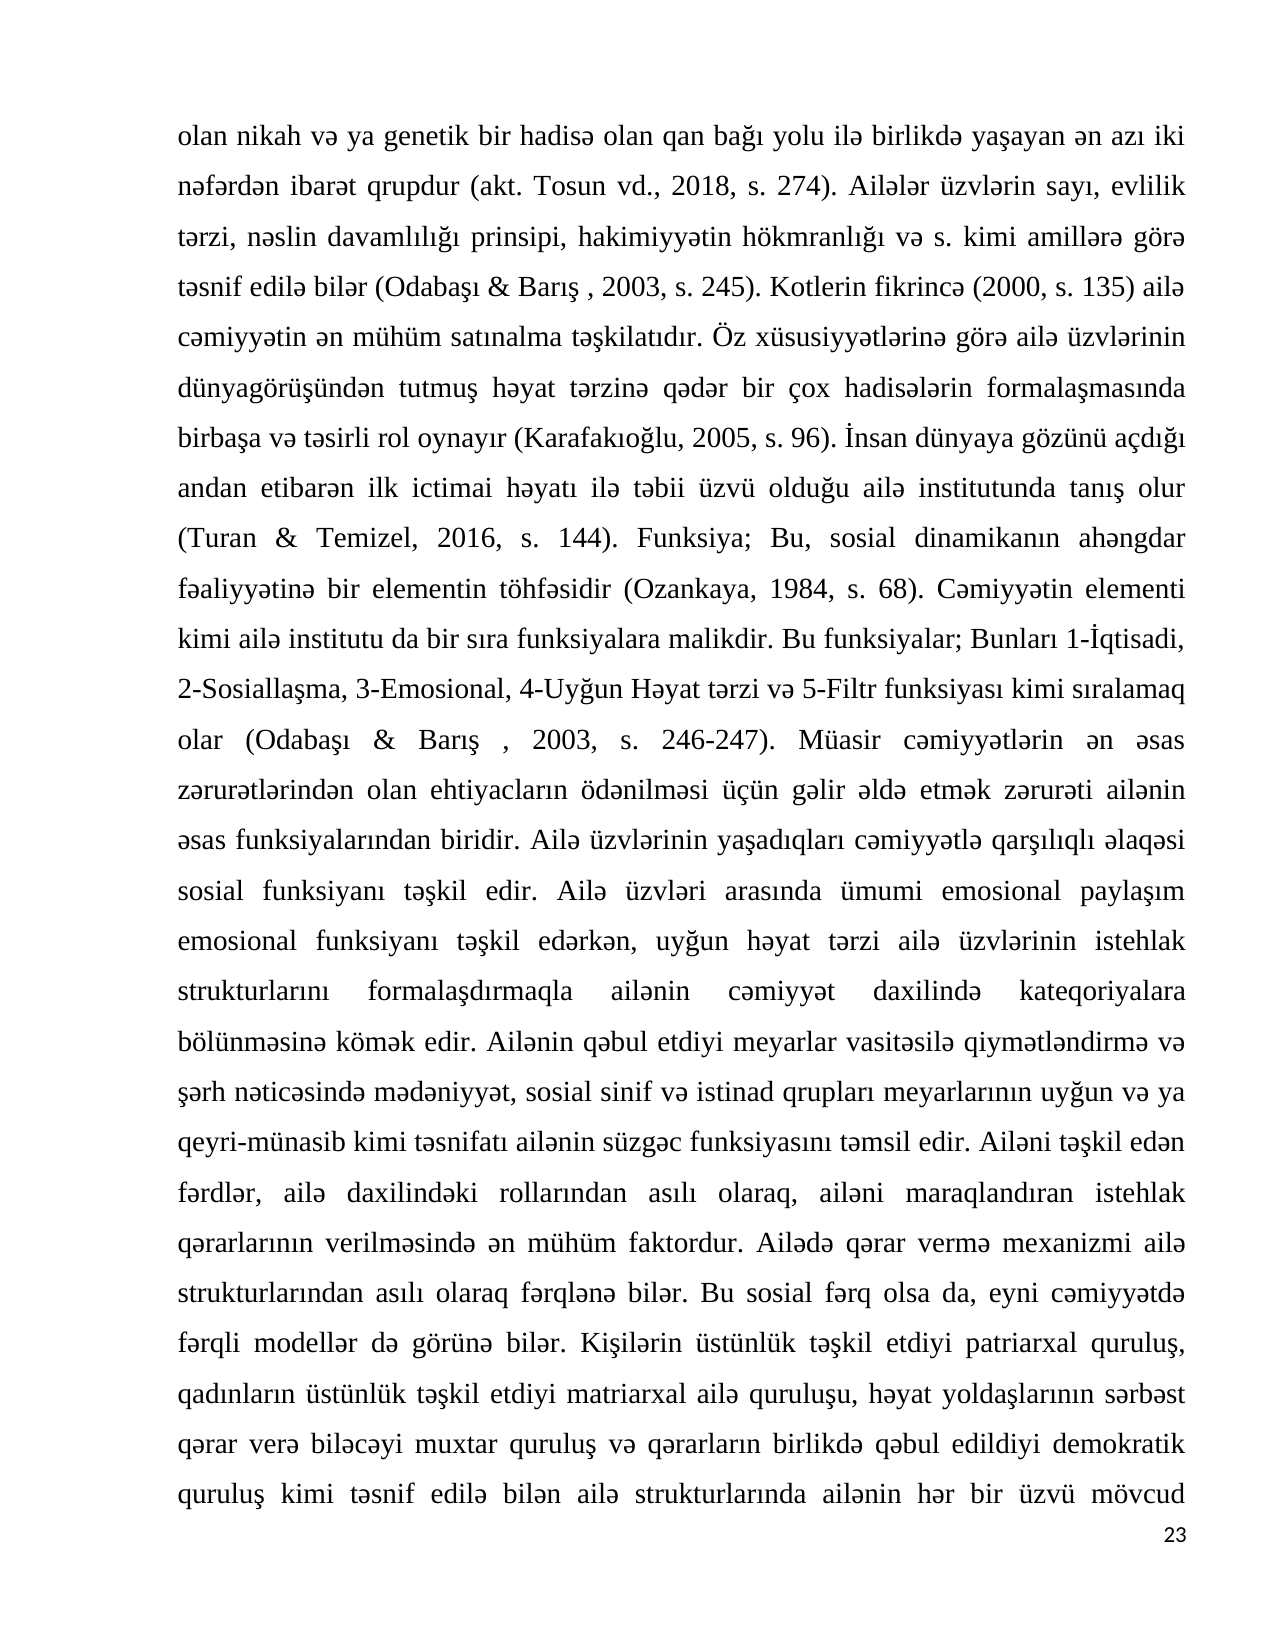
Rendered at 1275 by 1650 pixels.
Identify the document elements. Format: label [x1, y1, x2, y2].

text [177, 118, 1186, 1510]
